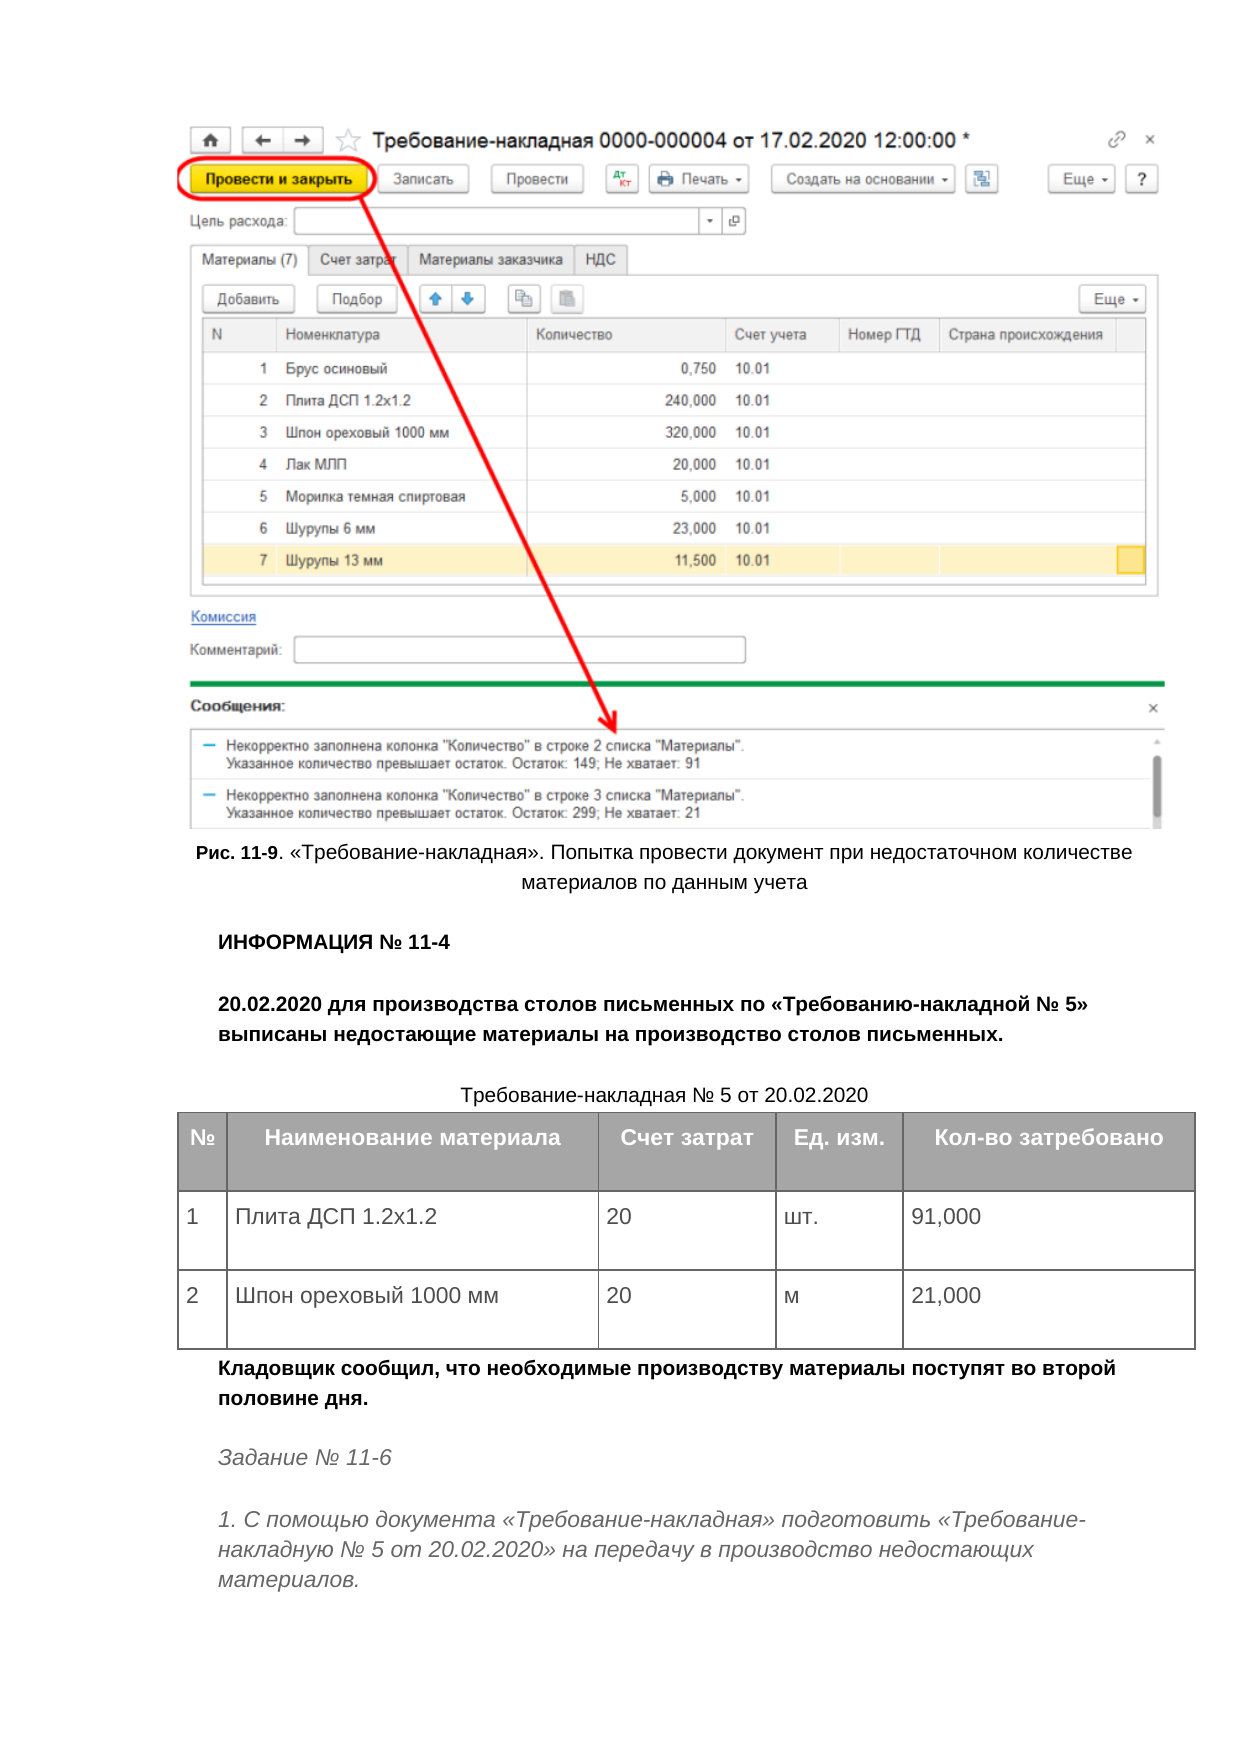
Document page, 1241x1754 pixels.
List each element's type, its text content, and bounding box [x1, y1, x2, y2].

table_cell 2 [179, 1271, 226, 1348]
text Рис. 11-9. «Требование-накладная». Попытка провести документ при недостаточном количестве материалов по данным учета [177, 834, 1152, 894]
table_header № [179, 1113, 226, 1190]
text 20.02.2020 для производства столов письменных по «Требованию-накладной № 5» выписаны недостающие материалы на производство столов письменных. [218, 985, 1152, 1045]
picture [177, 118, 1165, 829]
text 1. С помощью документа «Требование-накладная» подготовить «Требование-накладную № 5 от 20.02.2020» на передачу в производство недостающих материалов. [218, 1502, 1152, 1592]
table_cell 91,000 [904, 1192, 1194, 1269]
table_cell 20 [599, 1192, 775, 1269]
table_cell м [777, 1271, 902, 1348]
table_header Кол-во затребовано [904, 1113, 1194, 1190]
text Требование-накладная № 5 от 20.02.2020 [177, 1077, 1152, 1107]
table_cell шт. [777, 1192, 902, 1269]
text Задание № 11-6 [218, 1441, 1152, 1471]
text Кладовщик сообщил, что необходимые производству материалы поступят во второй половине дня. [218, 1350, 1152, 1409]
table_cell Плита ДСП 1.2х1.2 [228, 1192, 598, 1269]
table_cell 1 [179, 1192, 226, 1269]
table_cell 21,000 [904, 1271, 1194, 1348]
table_header Ед. изм. [777, 1113, 902, 1190]
text ИНФОРМАЦИЯ № 11-4 [218, 924, 1152, 954]
table_cell 20 [599, 1271, 775, 1348]
table_header Наименование материала [228, 1113, 598, 1190]
table_header Счет затрат [599, 1113, 775, 1190]
table_cell Шпон ореховый 1000 мм [228, 1271, 598, 1348]
